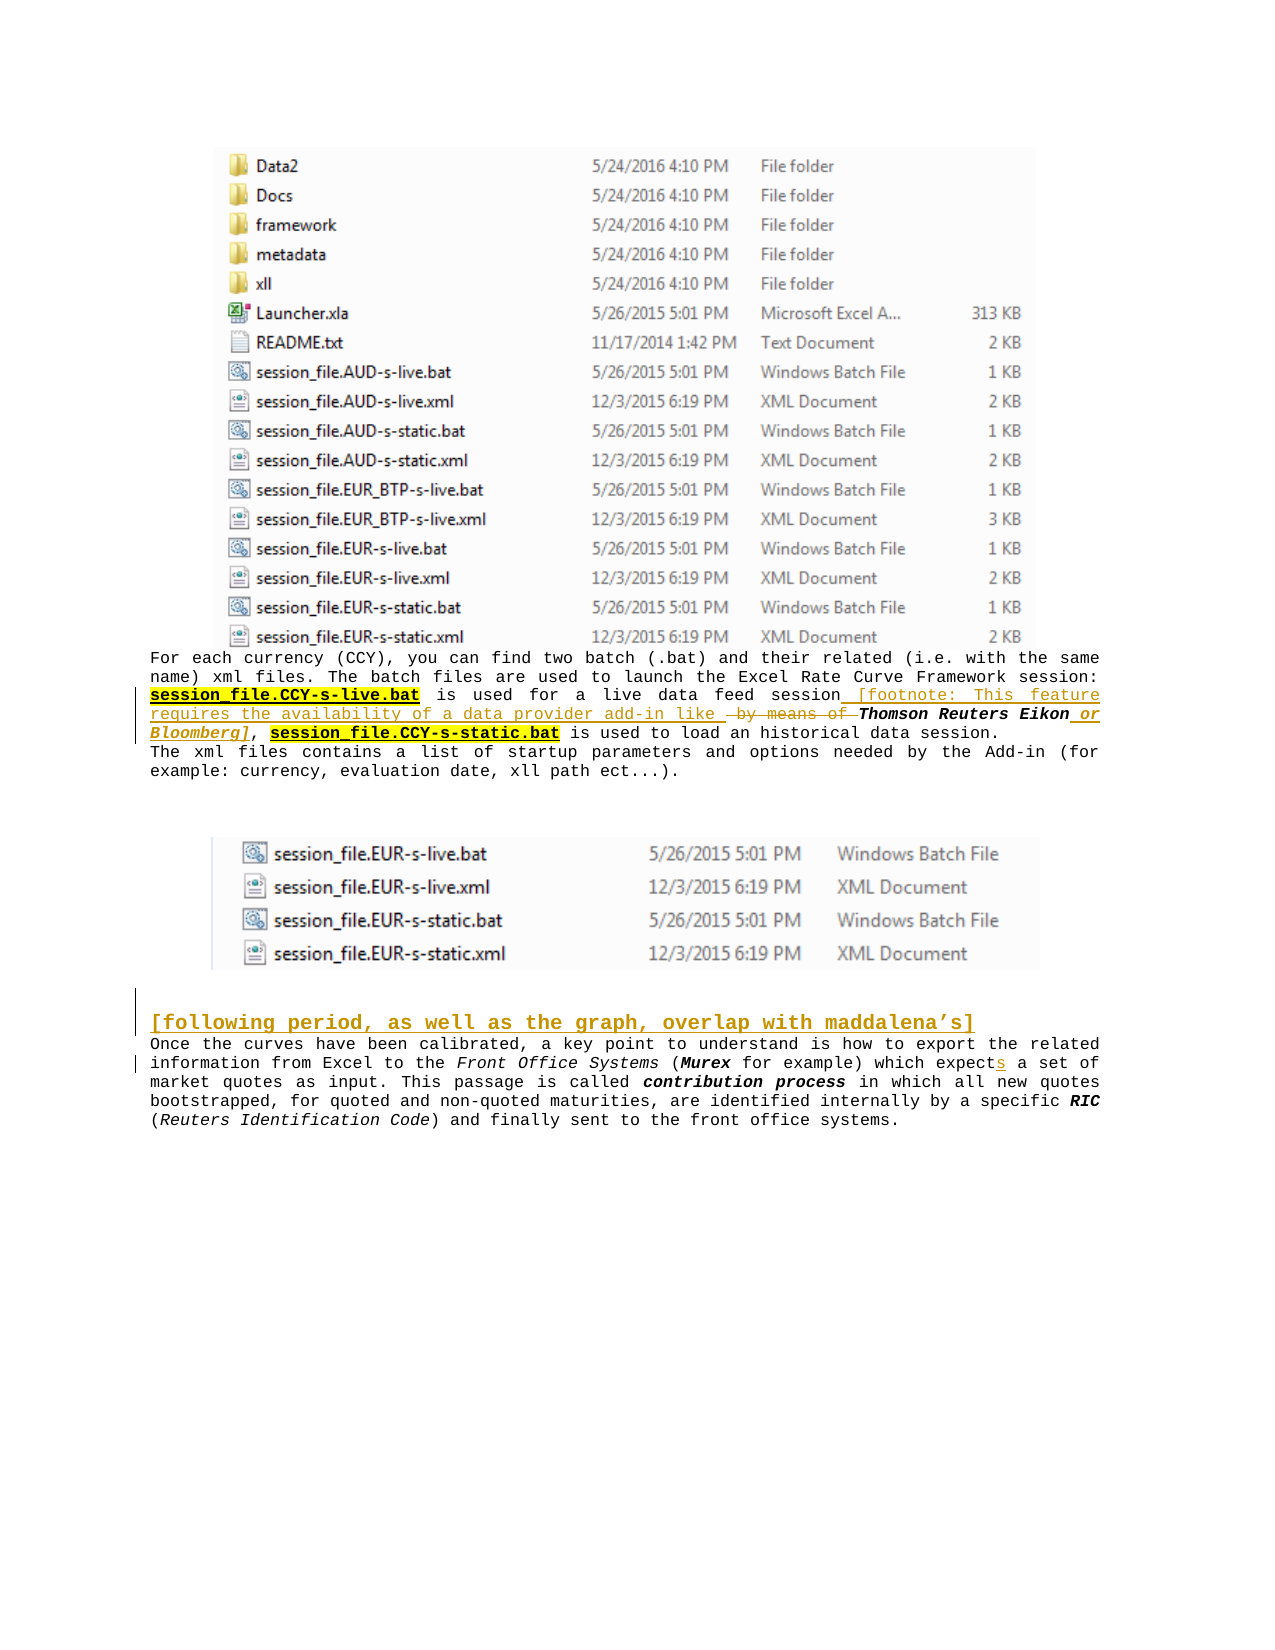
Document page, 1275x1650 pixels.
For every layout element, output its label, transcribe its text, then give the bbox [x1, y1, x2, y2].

text The xml files contains a list of startup parameters and options needed by the Add-in (for example: currency, evaluation date, xll path ect...). [150, 743, 1100, 781]
text Once the curves have been calibrated, a key point to understand is how to export the related information from Excel to the Front Office Systems (Murex for example) which expect a set of market quotes as input. This passage is called contribution process in which all new quotes bootstrapped, for quoted and non-quoted maturities, are identified internally by a specific RIC (Reuters Identification Code) and finally sent to the front office systems. [150, 1036, 1100, 1130]
text For each currency (CCY), you can find two batch (.bat) and their related (i.e. with the same name) xml files. The batch files are used to launch the Excel Rate Curve Framework session: session_file.CCY-s-live.bat is used for a live data feed sessionThomson Reuters Eikon, session_file.CCY-s-static.bat is used to load an historical data session. [150, 649, 1100, 743]
picture [213, 147, 1037, 650]
picture [210, 837, 1040, 970]
